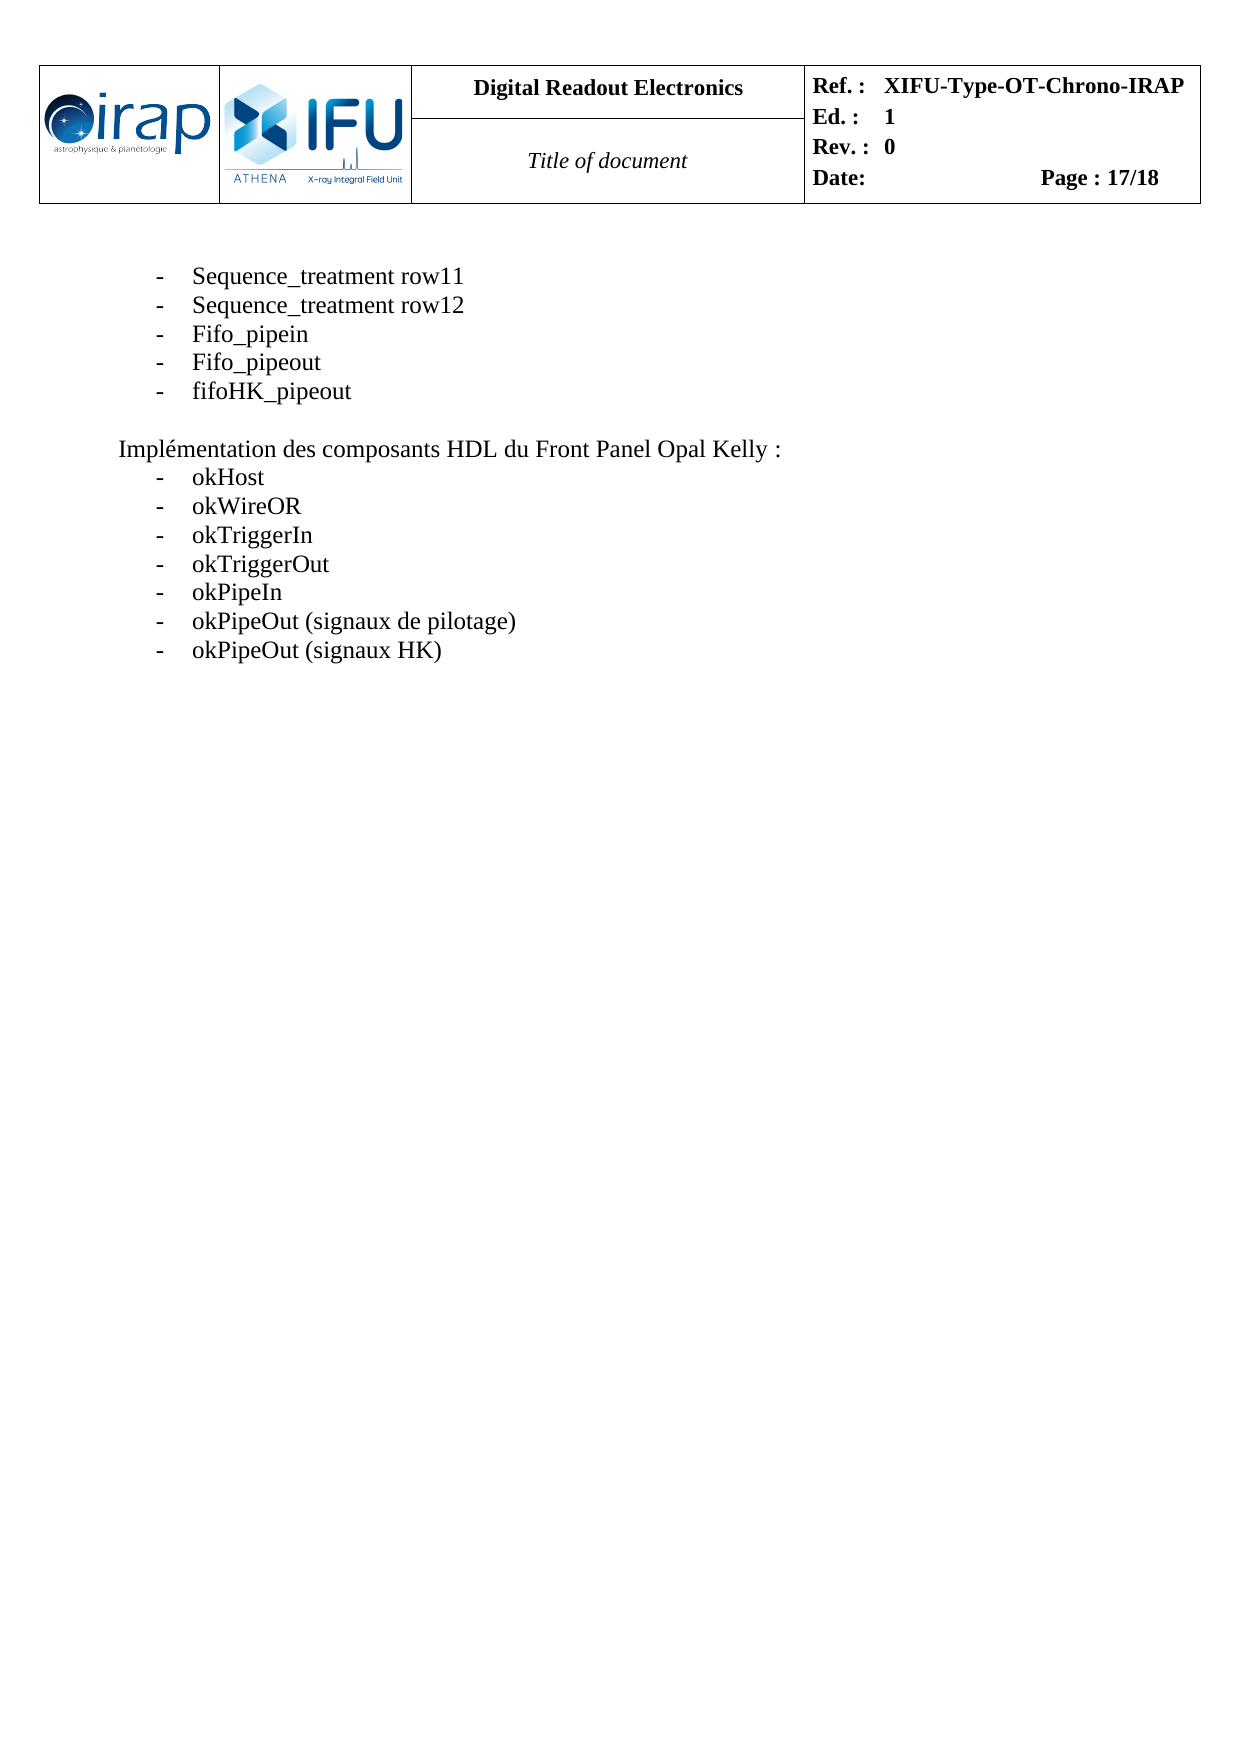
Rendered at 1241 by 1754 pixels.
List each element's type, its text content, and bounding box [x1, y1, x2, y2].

list okTriggerIn [156, 520, 1122, 549]
list okHost [156, 462, 1122, 491]
list Fifo_pipein [156, 319, 1122, 347]
list Fifo_pipeout [156, 347, 1122, 376]
list okTriggerOut [156, 549, 1122, 577]
list fifoHK_pipeout [156, 376, 1122, 405]
picture [224, 84, 403, 184]
list okPipeOut (signaux de pilotage) [156, 606, 1122, 635]
list okPipeOut (signaux HK) [156, 635, 1122, 664]
list Sequence_treatment row12 [156, 290, 1122, 319]
list okWireOR [156, 491, 1122, 520]
list Sequence_treatment row11 [156, 261, 1122, 290]
list okPipeIn [156, 577, 1122, 606]
picture [43, 77, 217, 168]
text Implémentation des composants HDL du Front Panel Opal Kelly : [118, 434, 1122, 462]
